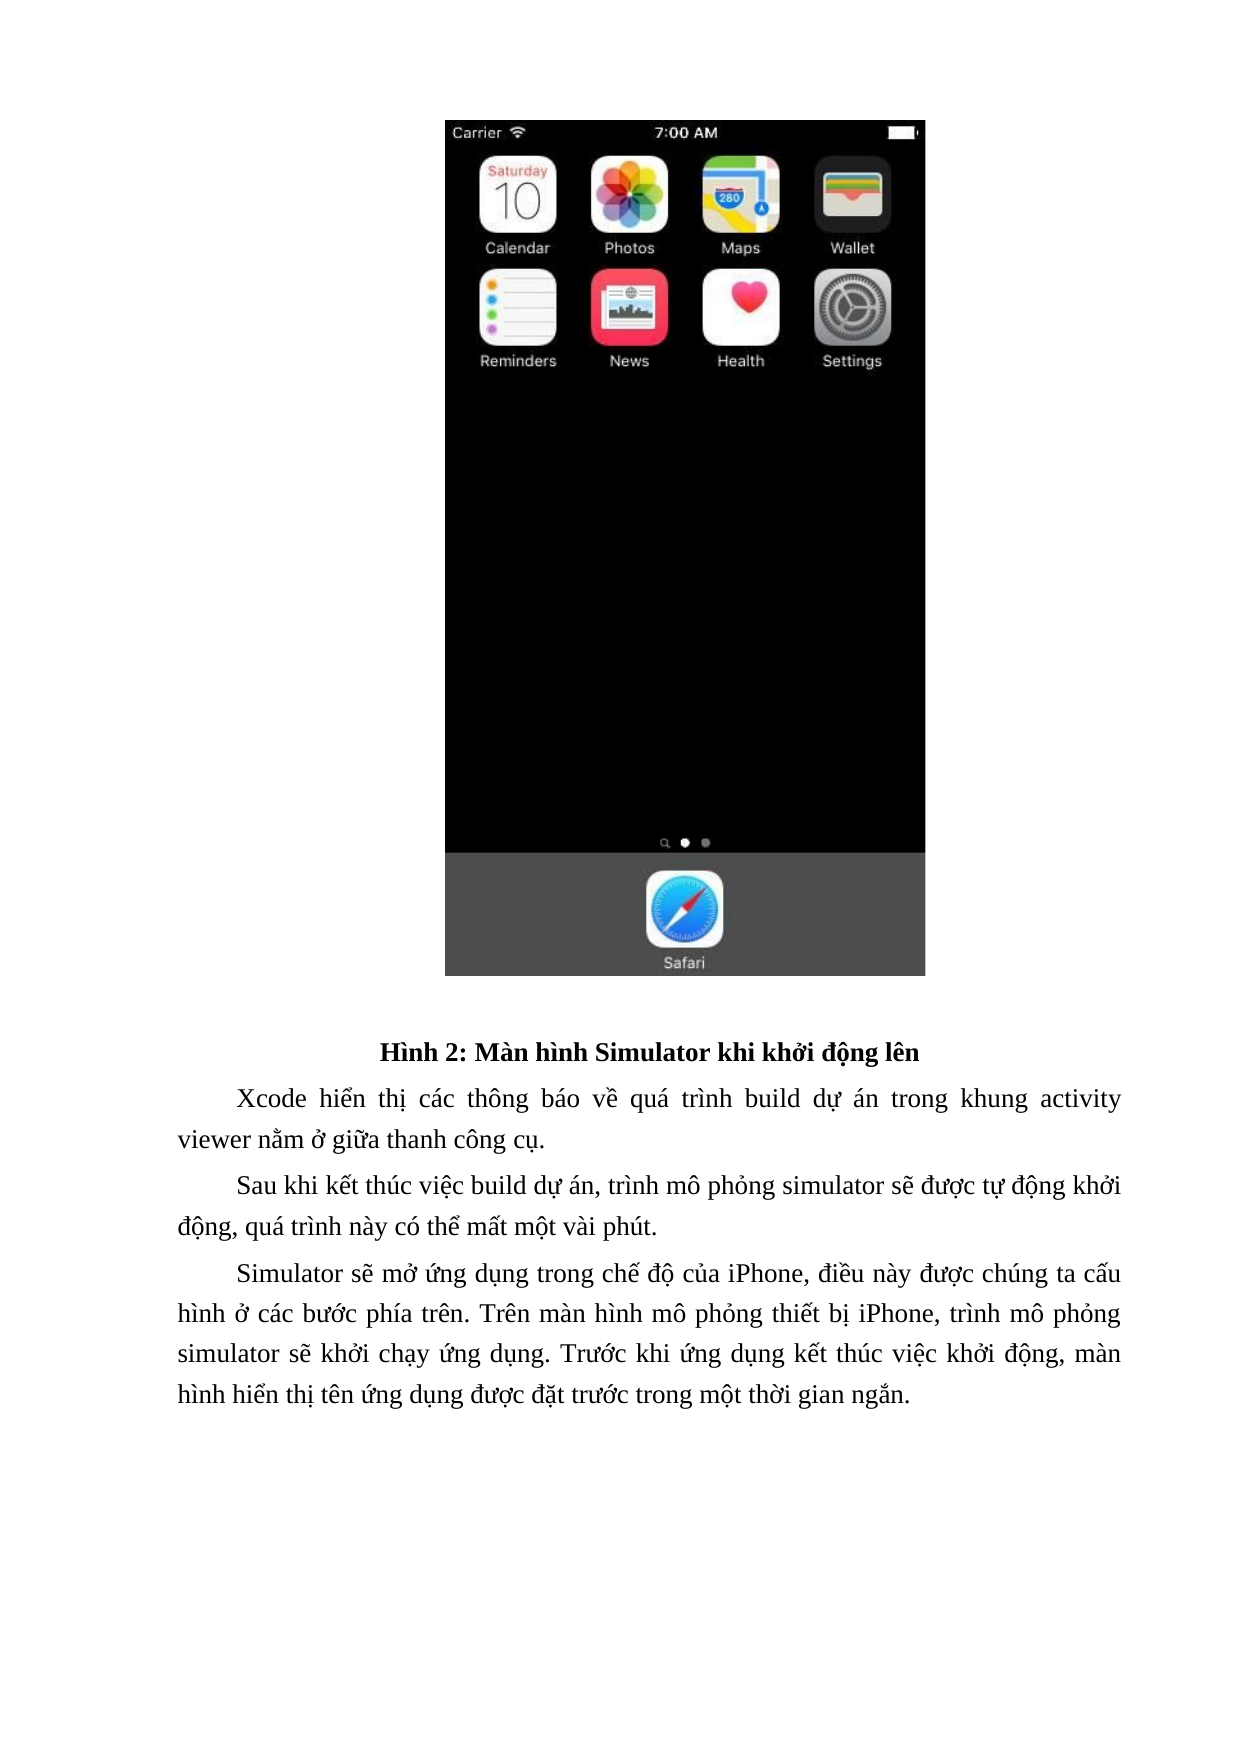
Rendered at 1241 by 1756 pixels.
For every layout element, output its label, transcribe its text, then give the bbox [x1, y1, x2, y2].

subtitle Hình 2: Màn hình Simulator khi khởi động lên [379, 1036, 1213, 1068]
text Xcode hiển thị các thông báo về quá trình build dự án trong khung activity viewer nằm ở giữa thanh công cụ. [177, 1082, 1123, 1154]
text Sau khi kết thúc việc build dự án, trình mô phỏng simulator sẽ được tự động khởi động, quá trình này có thể mất một vài phút. [177, 1169, 1123, 1241]
picture [445, 120, 926, 976]
text Simulator sẽ mở ứng dụng trong chế độ của iPhone, điều này được chúng ta cấu hình ở các bước phía trên. Trên màn hình mô phỏng thiết bị iPhone, trình mô phỏng simulator sẽ khởi chạy ứng dụng. Trước khi ứng dụng kết thúc việc khởi động, màn hình hiển thị tên ứng dụng được đặt trước trong một thời gian ngắn. [177, 1257, 1122, 1409]
